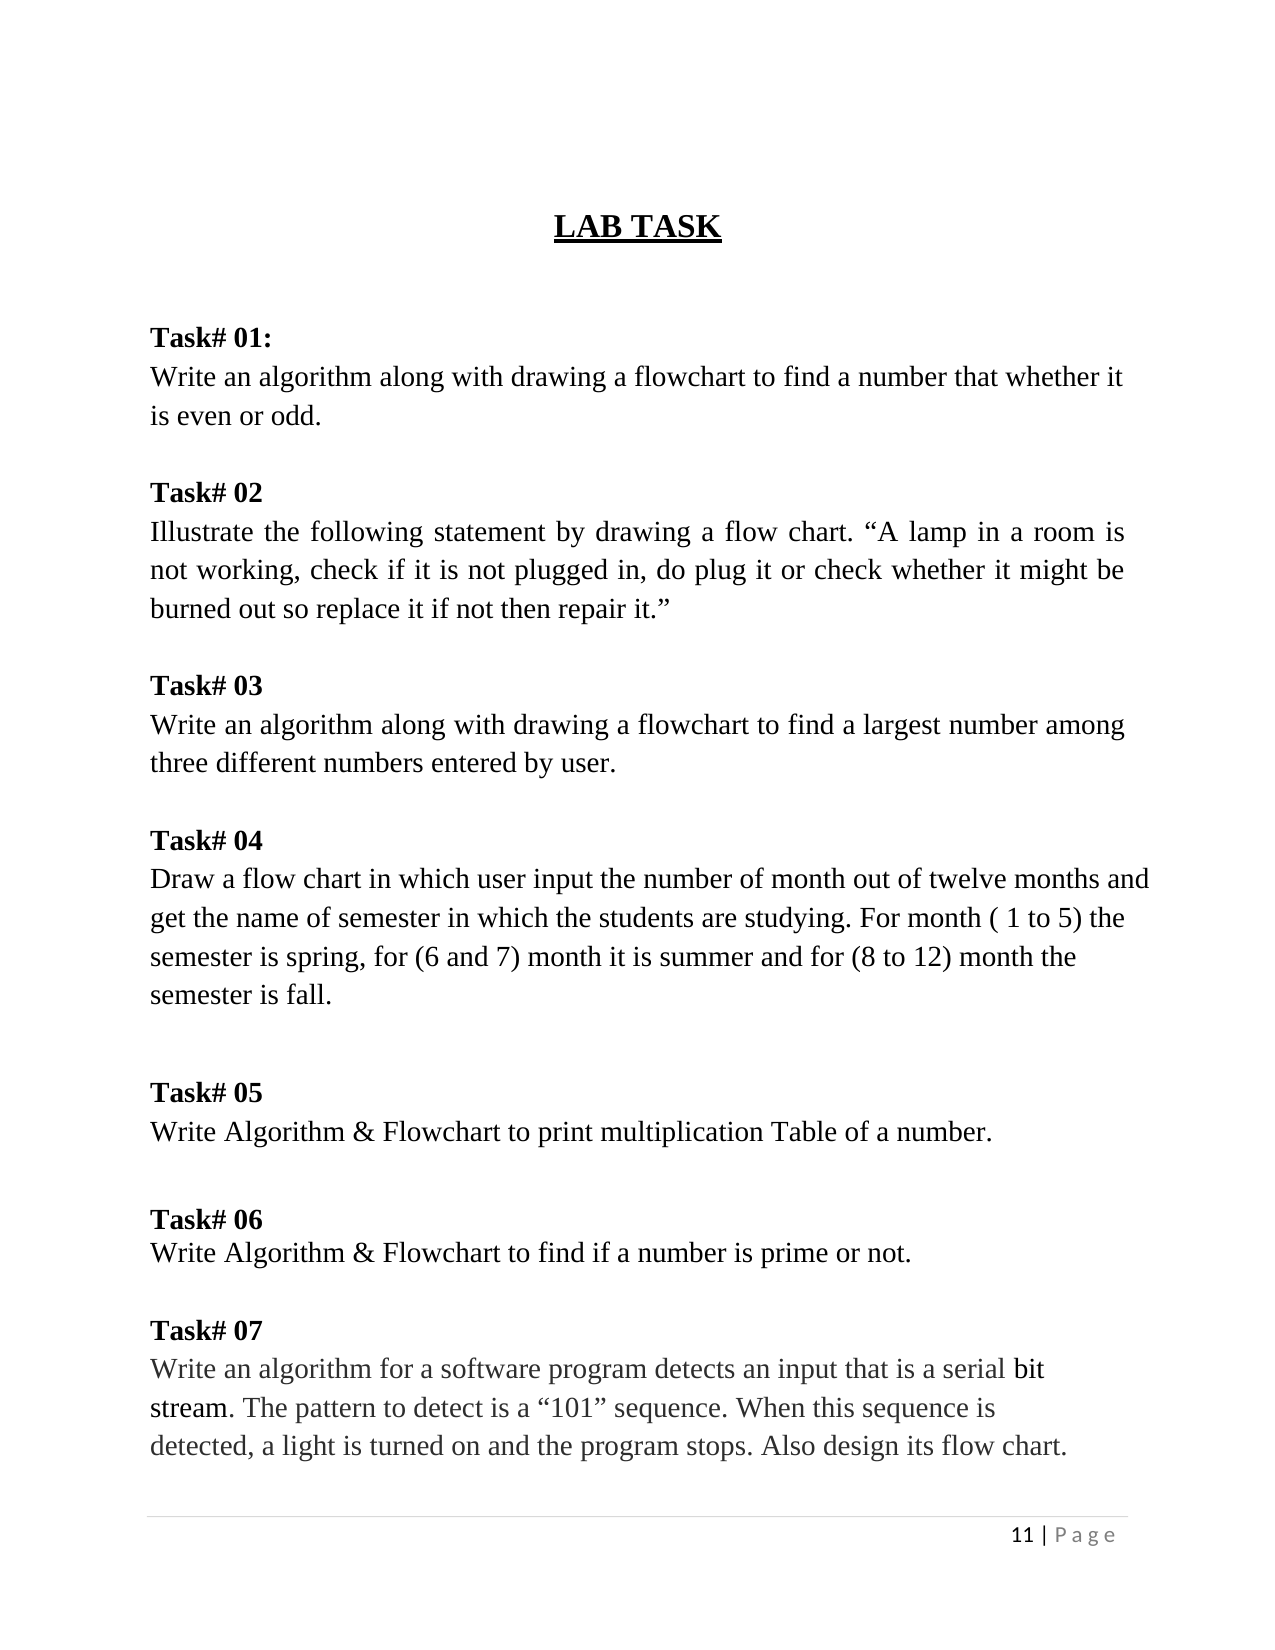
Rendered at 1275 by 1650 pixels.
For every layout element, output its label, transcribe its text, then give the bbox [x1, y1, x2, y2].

text Task# 05 [150, 1075, 1160, 1108]
text Write an algorithm along with drawing a flowchart to find a number that whether it is even or odd. [150, 359, 1124, 431]
text Write Algorithm & Flowchart to print multiplication Table of a number. [150, 1114, 1160, 1147]
text Task# 07 [150, 1313, 1160, 1346]
text Task# 04 [150, 823, 1160, 856]
subtitle Task# 01: [150, 320, 1160, 354]
subtitle LAB TASK [369, 206, 906, 244]
text Draw a flow chart in which user input the number of month out of twelve months and get the name of semester in which the students are studying. For month ( 1 to 5) the semester is spring, for (6 and 7) month it is summer and for (8 to 12) month the semester is fall. [150, 862, 1160, 1011]
text Write an algorithm for a software program detects an input that is a serial bit stream. The pattern to detect is a “101” sequence. When this sequence is detected, a light is turned on and the program stops. Also design its flow chart. [150, 1351, 1086, 1462]
text Write an algorithm along with drawing a flowchart to find a largest number among three different numbers entered by user. [150, 707, 1126, 779]
text Task# 02 [150, 475, 1160, 508]
text Write Algorithm & Flowchart to find if a number is prime or not. [139, 1235, 1160, 1269]
text Illustrate the following statement by drawing a flow chart. “A lamp in a room is not working, check if it is not plugged in, do plug it or check whether it might be burned out so replace it if not then repair it.” [150, 514, 1125, 624]
text Task# 06 [150, 1202, 1160, 1235]
text Task# 03 [150, 668, 1160, 702]
